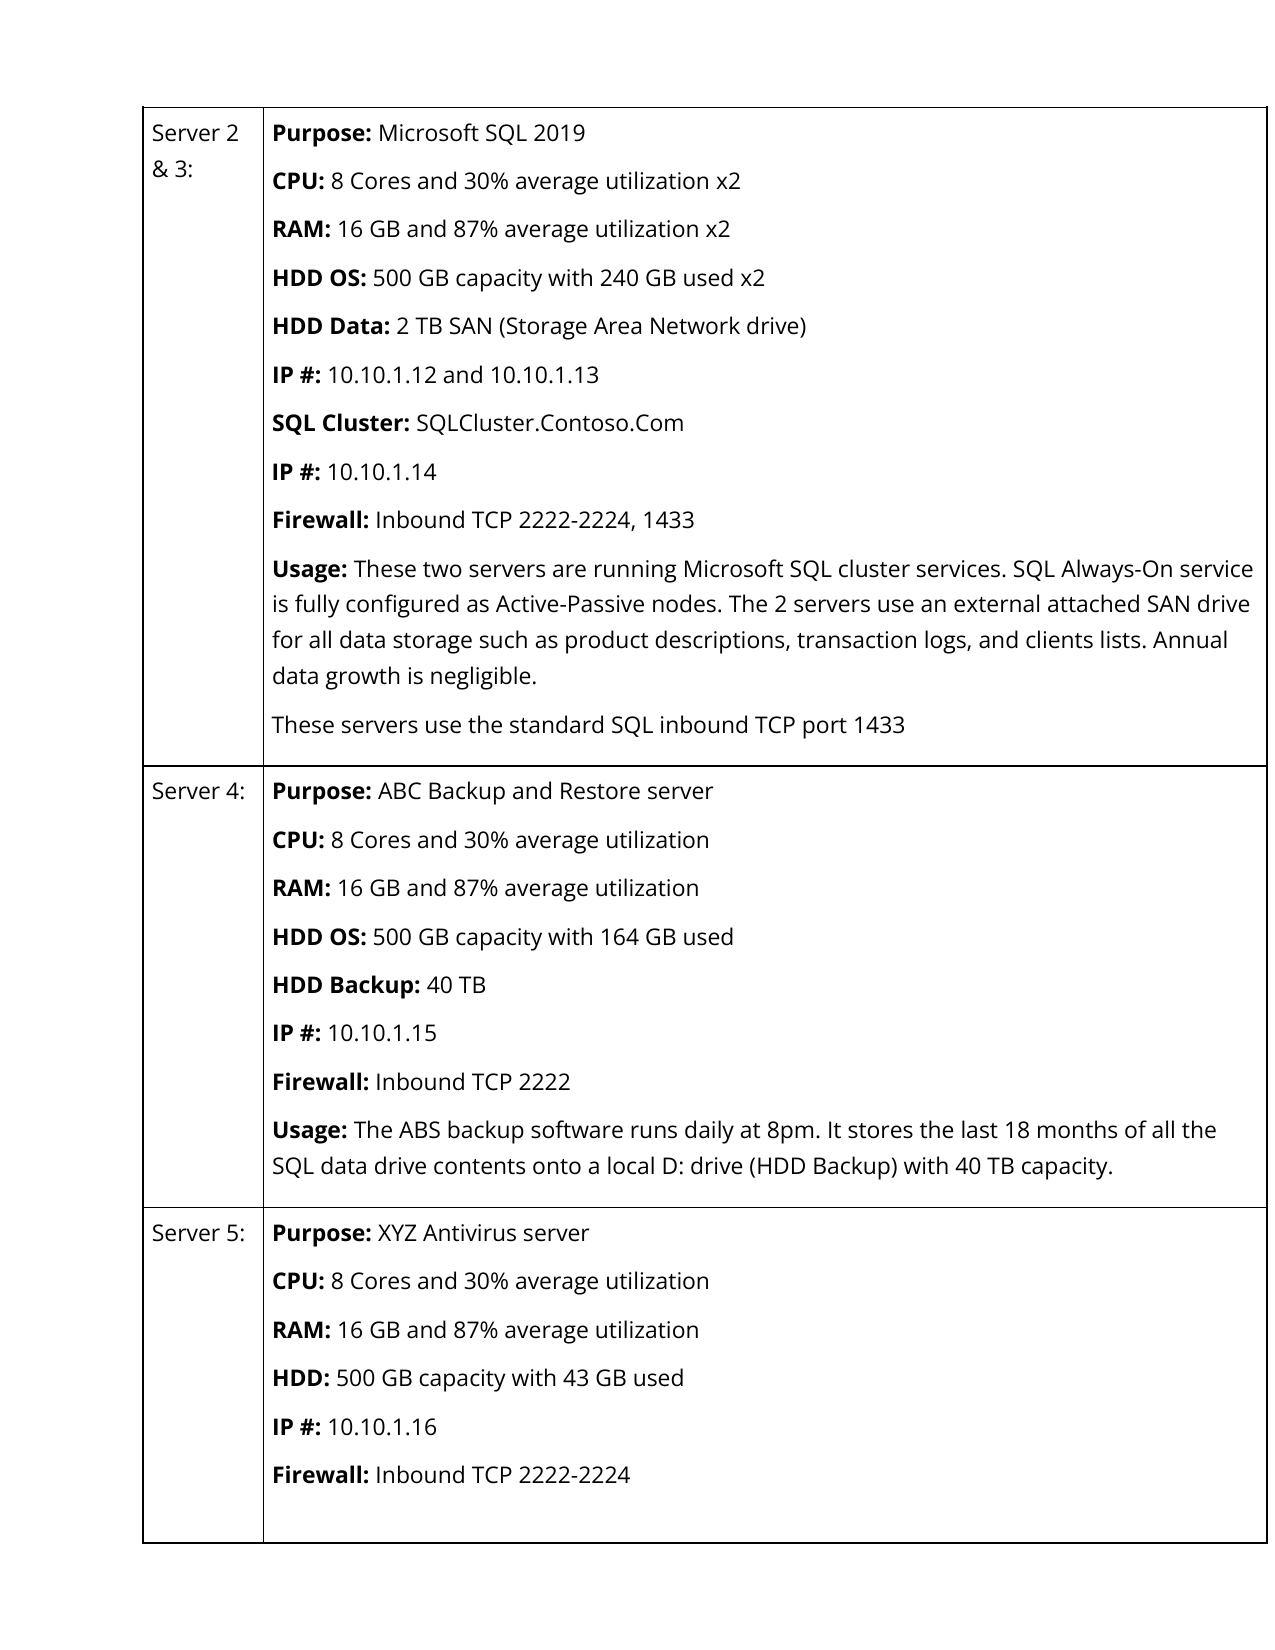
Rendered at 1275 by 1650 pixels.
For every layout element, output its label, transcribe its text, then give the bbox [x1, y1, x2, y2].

table_cell Purpose: ABC Backup and Restore server CPU: 8 Cores and 30% average utilization RAM: 16 GB and 87% average utilization HDD OS: 500 GB capacity with 164 GB used HDD Backup: 40 TB IP #: 10.10.1.15 Firewall: Inbound TCP 2222 Usage: The ABS backup software runs daily at 8pm. It stores the last 18 months of all the SQL data drive contents onto a local D: drive (HDD Backup) with 40 TB capacity. [264, 767, 1266, 1207]
table_cell Purpose: Microsoft SQL 2019 CPU: 8 Cores and 30% average utilization x2 RAM: 16 GB and 87% average utilization x2 HDD OS: 500 GB capacity with 240 GB used x2 HDD Data: 2 TB SAN (Storage Area Network drive) IP #: 10.10.1.12 and 10.10.1.13 SQL Cluster: SQLCluster.Contoso.Com IP #: 10.10.1.14 Firewall: Inbound TCP 2222-2224, 1433 Usage: These two servers are running Microsoft SQL cluster services. SQL Always-On service is fully configured as Active-Passive nodes. The 2 servers use an external attached SAN drive for all data storage such as product descriptions, transaction logs, and clients lists. Annual data growth is negligible. These servers use the standard SQL inbound TCP port 1433 [264, 108, 1266, 765]
table_cell Server 5: [144, 1208, 263, 1542]
table_cell Server 4: [144, 767, 263, 1207]
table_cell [264, 1208, 1266, 1542]
table_cell Server 2 & 3: [144, 108, 263, 765]
